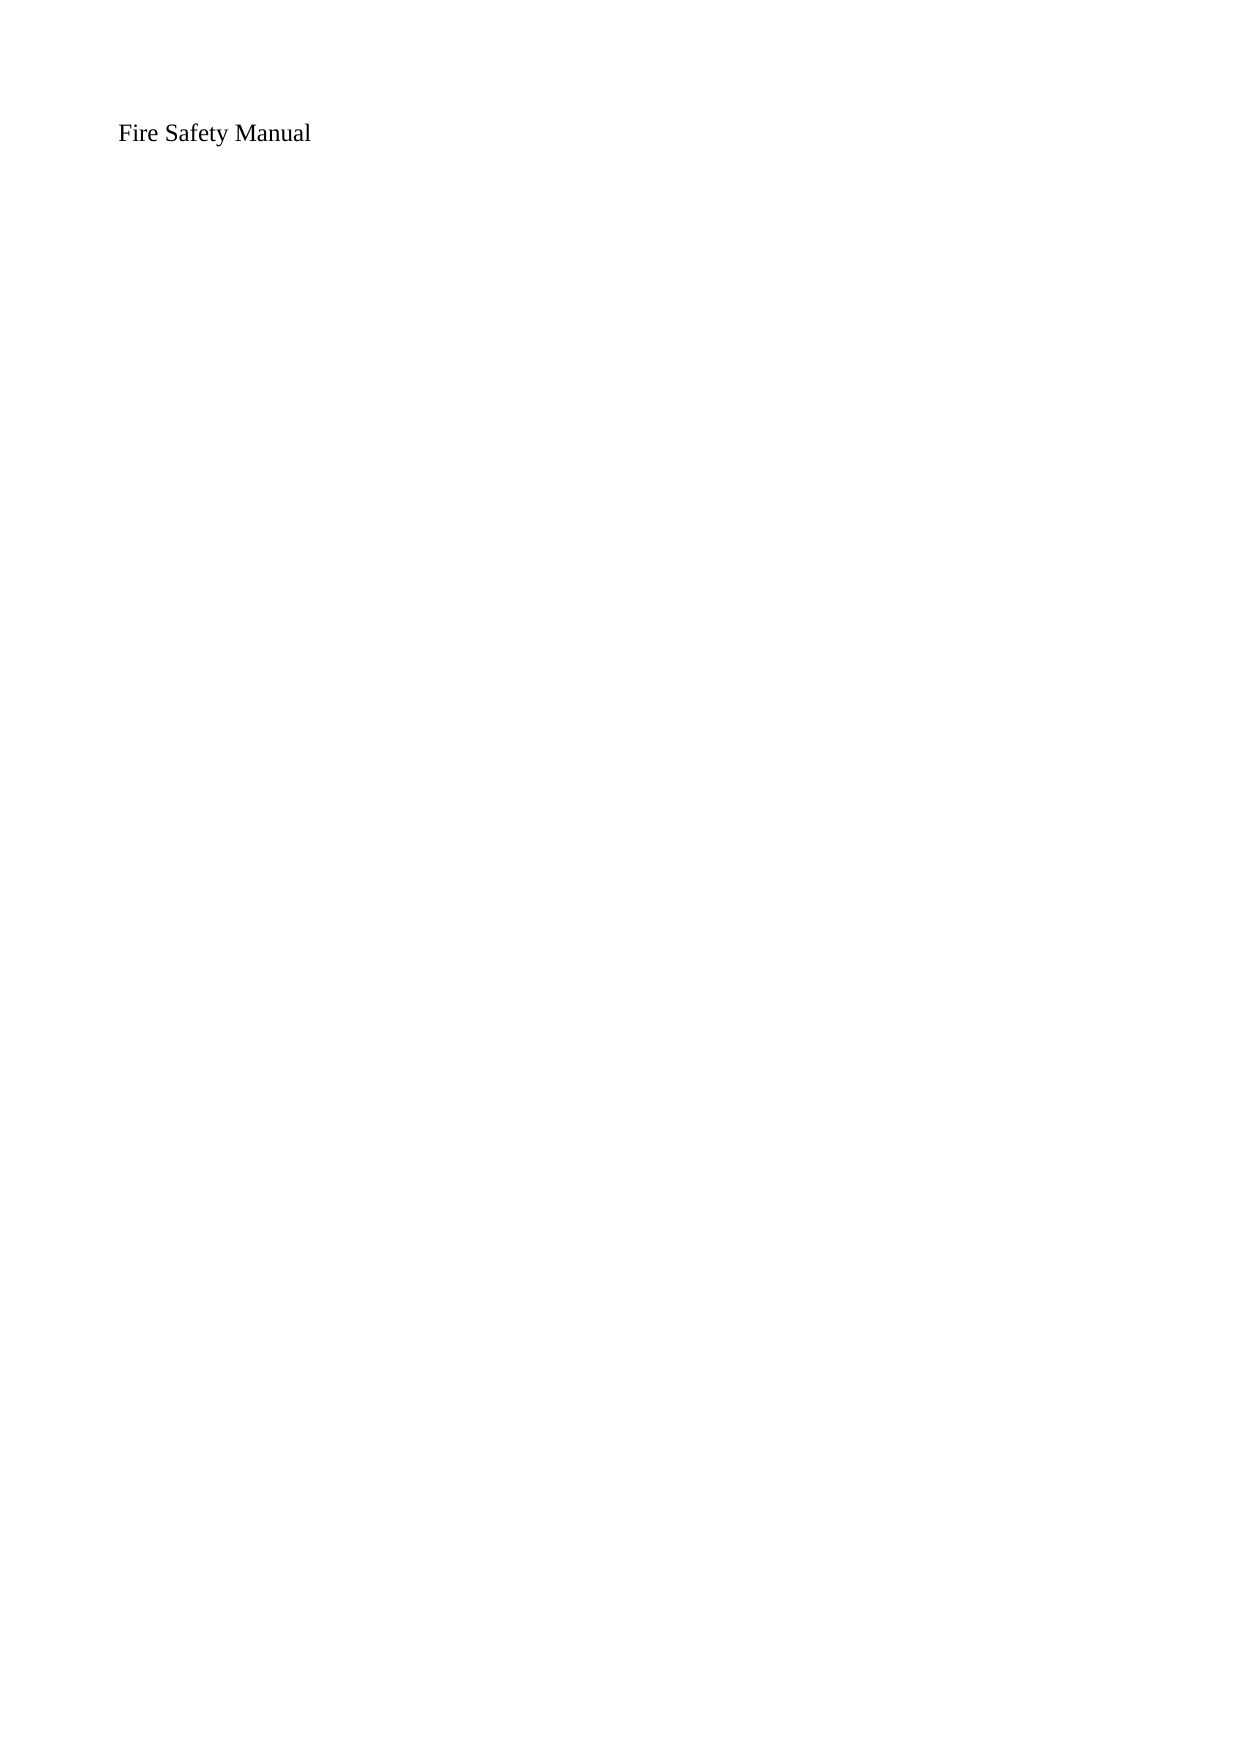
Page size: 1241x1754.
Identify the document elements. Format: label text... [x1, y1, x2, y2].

text Fire Safety Manual [118, 118, 1122, 147]
